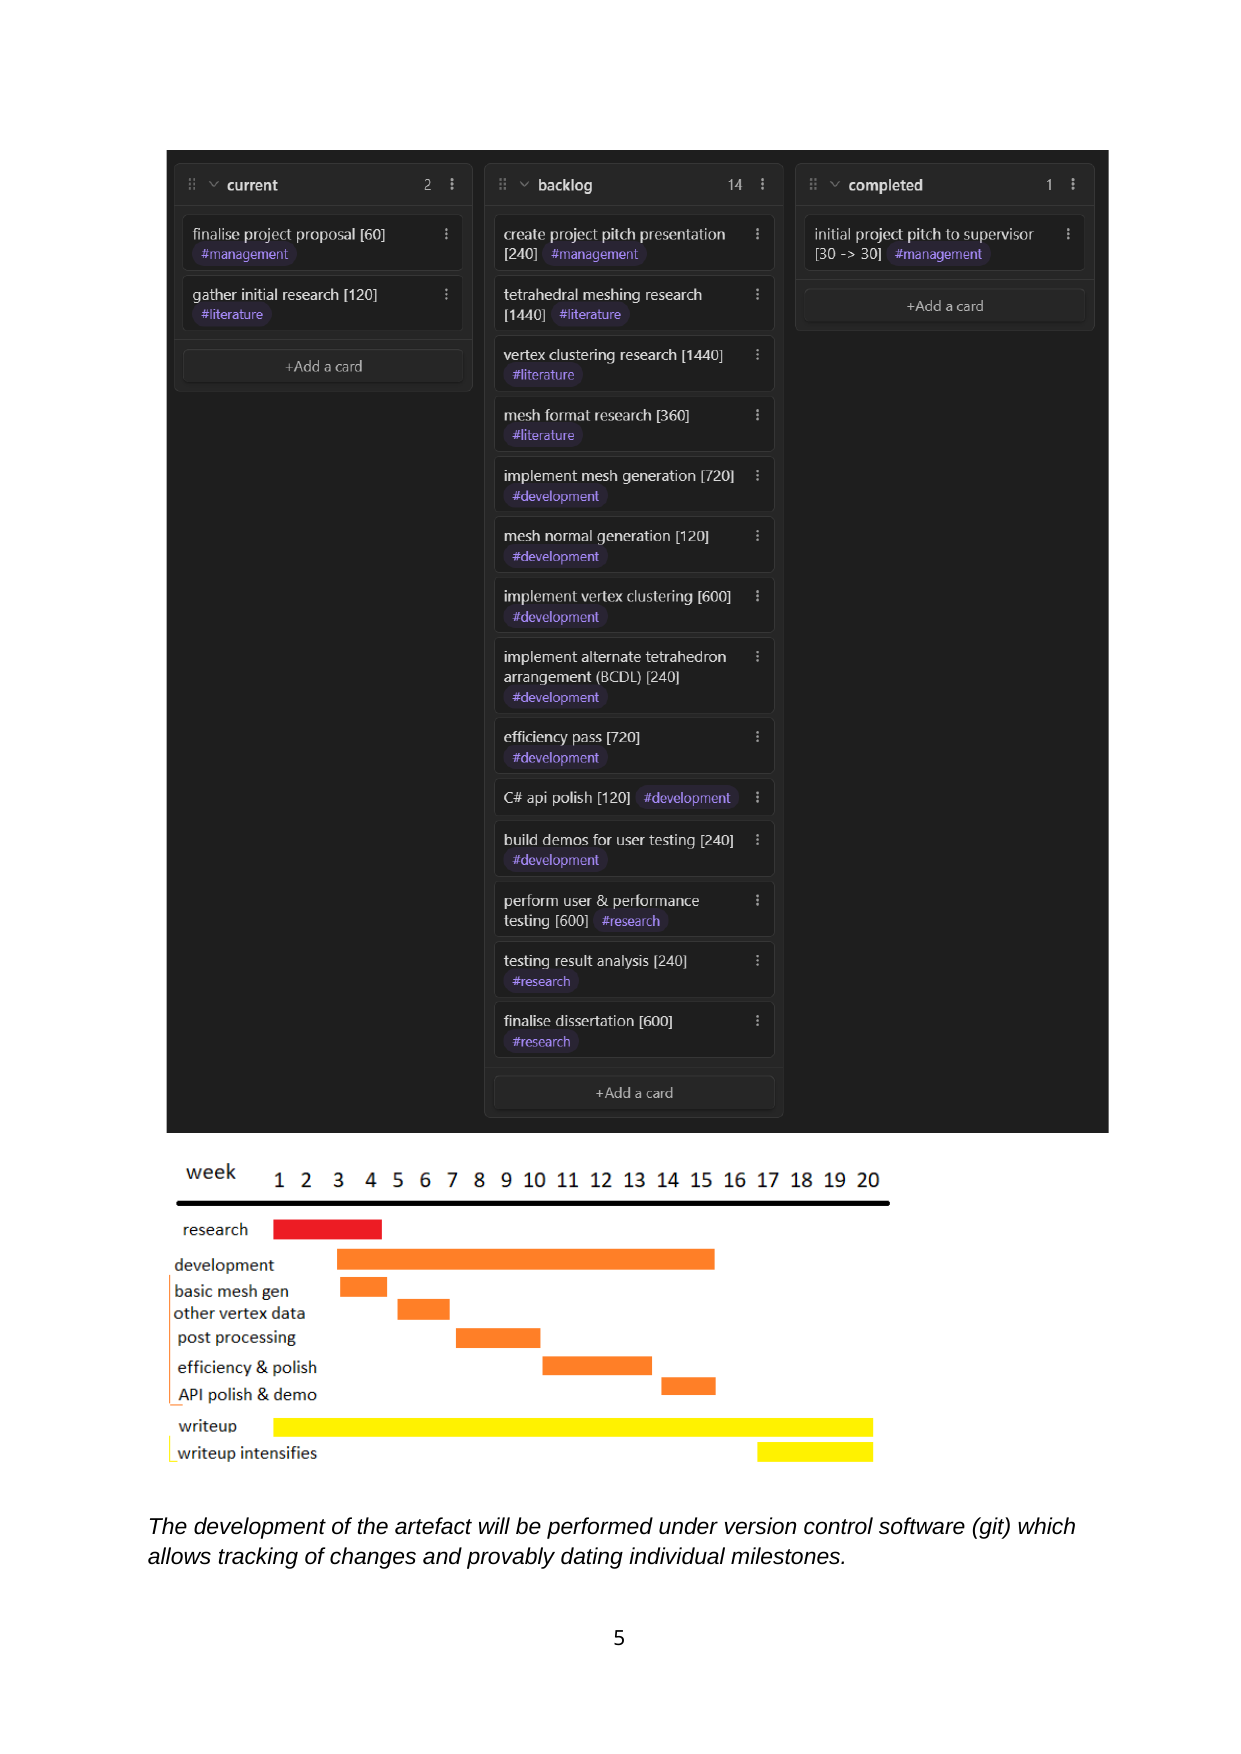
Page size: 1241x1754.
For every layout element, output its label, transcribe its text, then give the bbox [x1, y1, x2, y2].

list The development of the artefact will be performed under version control software (git) which allows tracking of changes and provably dating individual milestones. [148, 1513, 1090, 1569]
